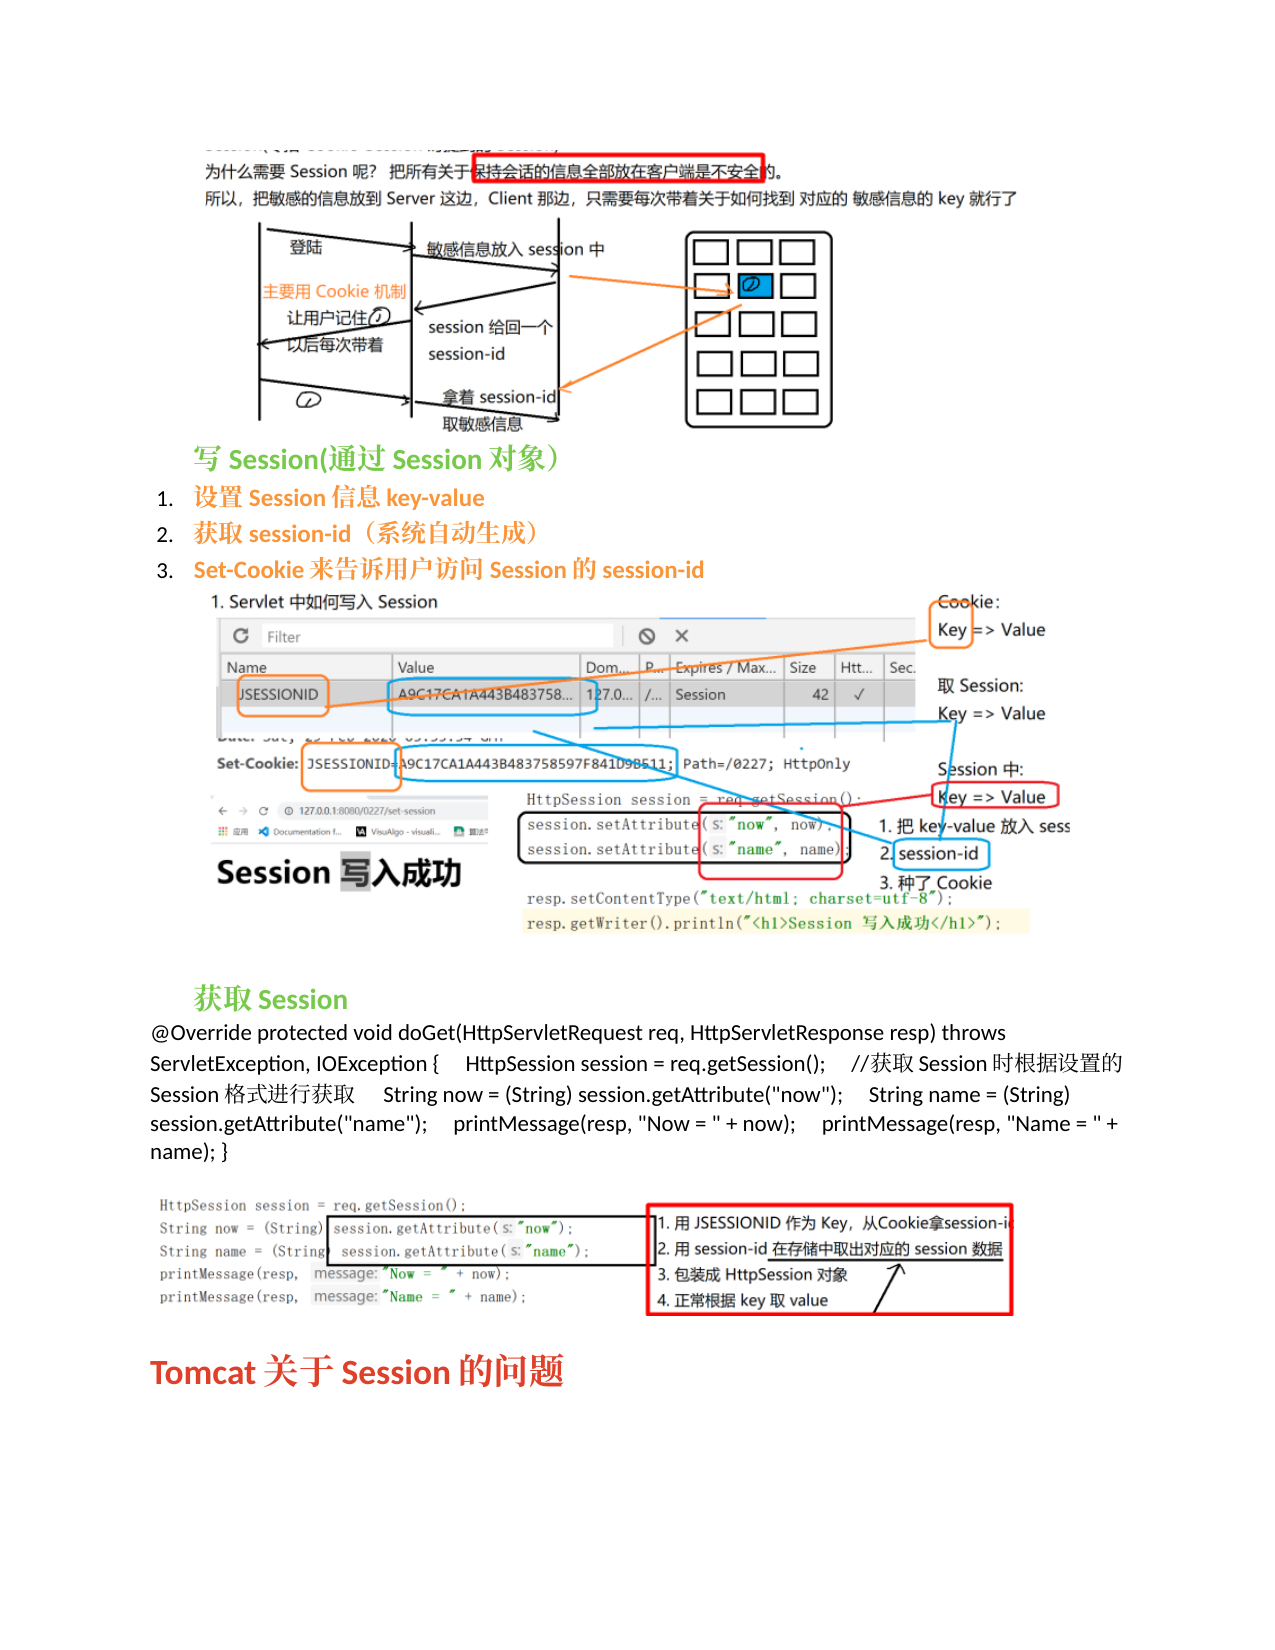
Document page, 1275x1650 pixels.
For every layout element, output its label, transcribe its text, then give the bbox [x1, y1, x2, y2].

text 写Session(通过Session对象） [194, 436, 1125, 477]
list Set-Cookie来告诉用户访问Session的session-id [156, 549, 1125, 585]
picture [205, 150, 1070, 436]
text @Override protected void doGet(HttpServletRequest req, HttpServletResponse resp) throws ServletException, IOException { HttpSession session = req.getSession(); //获取Session时根据设置的Session格式进行获取 String now = (String) session.getAttribute("now"); String name = (String) session.getAttribute("name"); printMessage(resp, "Now = " + now); printMessage(resp, "Name = " + name); } [150, 1018, 1125, 1165]
picture [205, 585, 1070, 948]
text Tomcat关于Session的问题 [150, 1343, 1125, 1394]
list 设置Session信息key-value [156, 477, 1125, 513]
list 获取session-id（系统自动生成） [156, 513, 1125, 549]
text 获取Session [194, 976, 1125, 1018]
picture [150, 1192, 1014, 1316]
